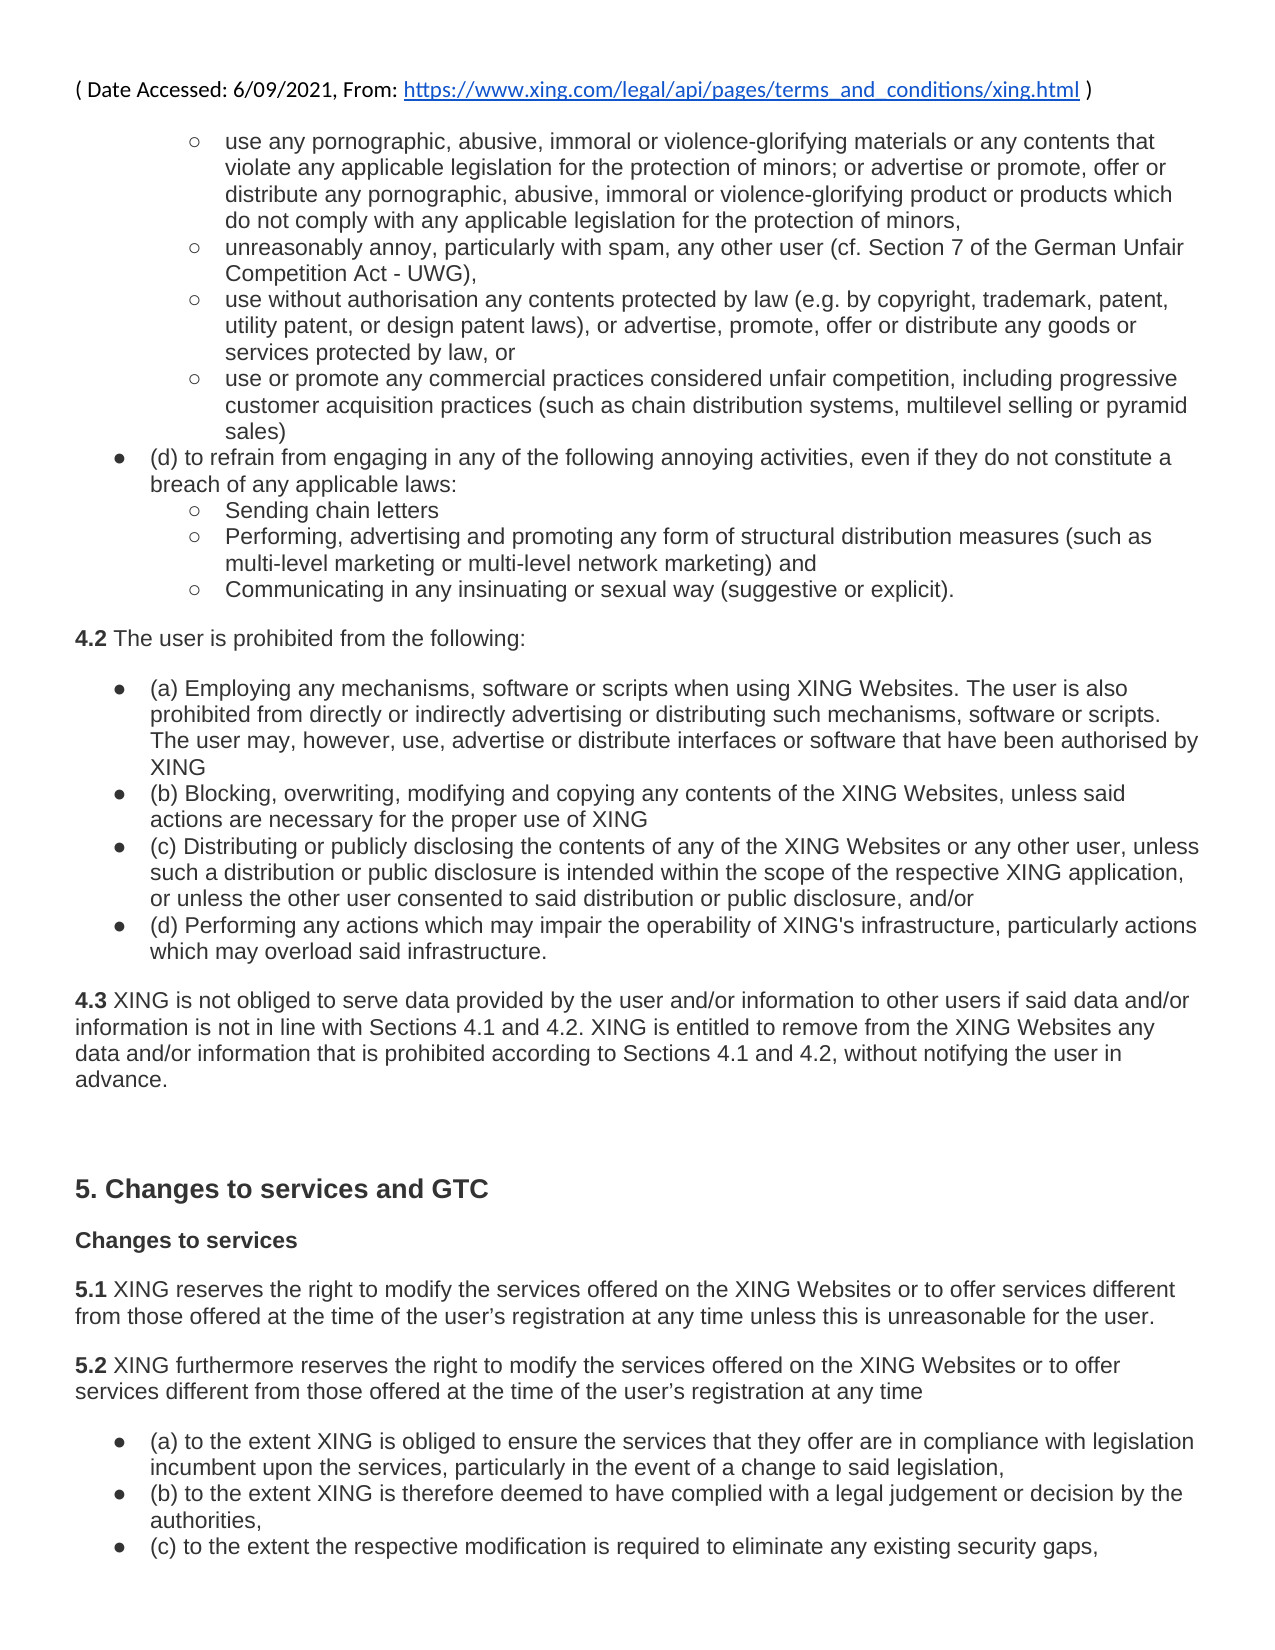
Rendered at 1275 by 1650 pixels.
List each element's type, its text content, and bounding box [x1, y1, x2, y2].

list use any pornographic, abusive, immoral or violence-glorifying materials or any contents that violate any applicable legislation for the protection of minors; or advertise or promote, offer or distribute any pornographic, abusive, immoral or violence-glorifying product or products which do not comply with any applicable legislation for the protection of minors, [187, 128, 1200, 233]
list use without authorisation any contents protected by law (e.g. by copyright, trademark, patent, utility patent, or design patent laws), or advertise, promote, offer or distribute any goods or services protected by law, or [187, 286, 1200, 365]
list Performing, advertising and promoting any form of structural distribution measures (such as multi-level marketing or multi-level network marketing) and [187, 523, 1200, 576]
list (a) Employing any mechanisms, software or scripts when using XING Websites. The user is also prohibited from directly or indirectly advertising or distributing such mechanisms, software or scripts. The user may, however, use, advertise or distribute interfaces or software that have been authorised by XING [112, 674, 1200, 780]
list (c) to the extent the respective modification is required to eliminate any existing security gaps, [112, 1533, 1200, 1559]
list use or promote any commercial practices considered unfair competition, including progressive customer acquisition practices (such as chain distribution systems, multilevel selling or pyramid sales) [187, 365, 1200, 444]
list (d) Performing any actions which may impair the operability of XING's infrastructure, particularly actions which may overload said infrastructure. [112, 912, 1200, 964]
list (c) Distributing or publicly disclosing the contents of any of the XING Websites or any other user, unless such a distribution or public disclosure is intended within the scope of the respective XING application, or unless the other user consented to said distribution or public disclosure, and/or [112, 833, 1200, 912]
list (b) Blocking, overwriting, modifying and copying any contents of the XING Websites, unless said actions are necessary for the proper use of XING [112, 780, 1200, 833]
list Communicating in any insinuating or sexual way (suggestive or explicit). [187, 576, 1200, 602]
list (a) to the extent XING is obliged to ensure the services that they offer are in compliance with legislation incumbent upon the services, particularly in the event of a change to said legislation, [112, 1428, 1200, 1480]
text Changes to services [75, 1227, 1200, 1253]
text 5.1 XING reserves the right to modify the services offered on the XING Websites or to offer services different from those offered at the time of the user’s registration at any time unless this is unreasonable for the user. [75, 1276, 1200, 1329]
text 4.3 XING is not obliged to serve data provided by the user and/or information to other users if said data and/or information is not in line with Sections 4.1 and 4.2. XING is entitled to remove from the XING Websites any data and/or information that is prohibited according to Sections 4.1 and 4.2, without notifying the user in advance. [75, 987, 1200, 1093]
text 4.2 The user is prohibited from the following: [75, 625, 1200, 652]
list unreasonably annoy, particularly with spam, any other user (cf. Section 7 of the German Unfair Competition Act - UWG), [187, 233, 1200, 286]
list (b) to the extent XING is therefore deemed to have complied with a legal judgement or decision by the authorities, [112, 1480, 1200, 1533]
subtitle 5. Changes to services and GTC [75, 1173, 1200, 1204]
list Sending chain letters [187, 497, 1200, 523]
list (d) to refrain from engaging in any of the following annoying activities, even if they do not constitute a breach of any applicable laws: [112, 444, 1200, 497]
text 5.2 XING furthermore reserves the right to modify the services offered on the XING Websites or to offer services different from those offered at the time of the user’s registration at any time [75, 1352, 1200, 1405]
